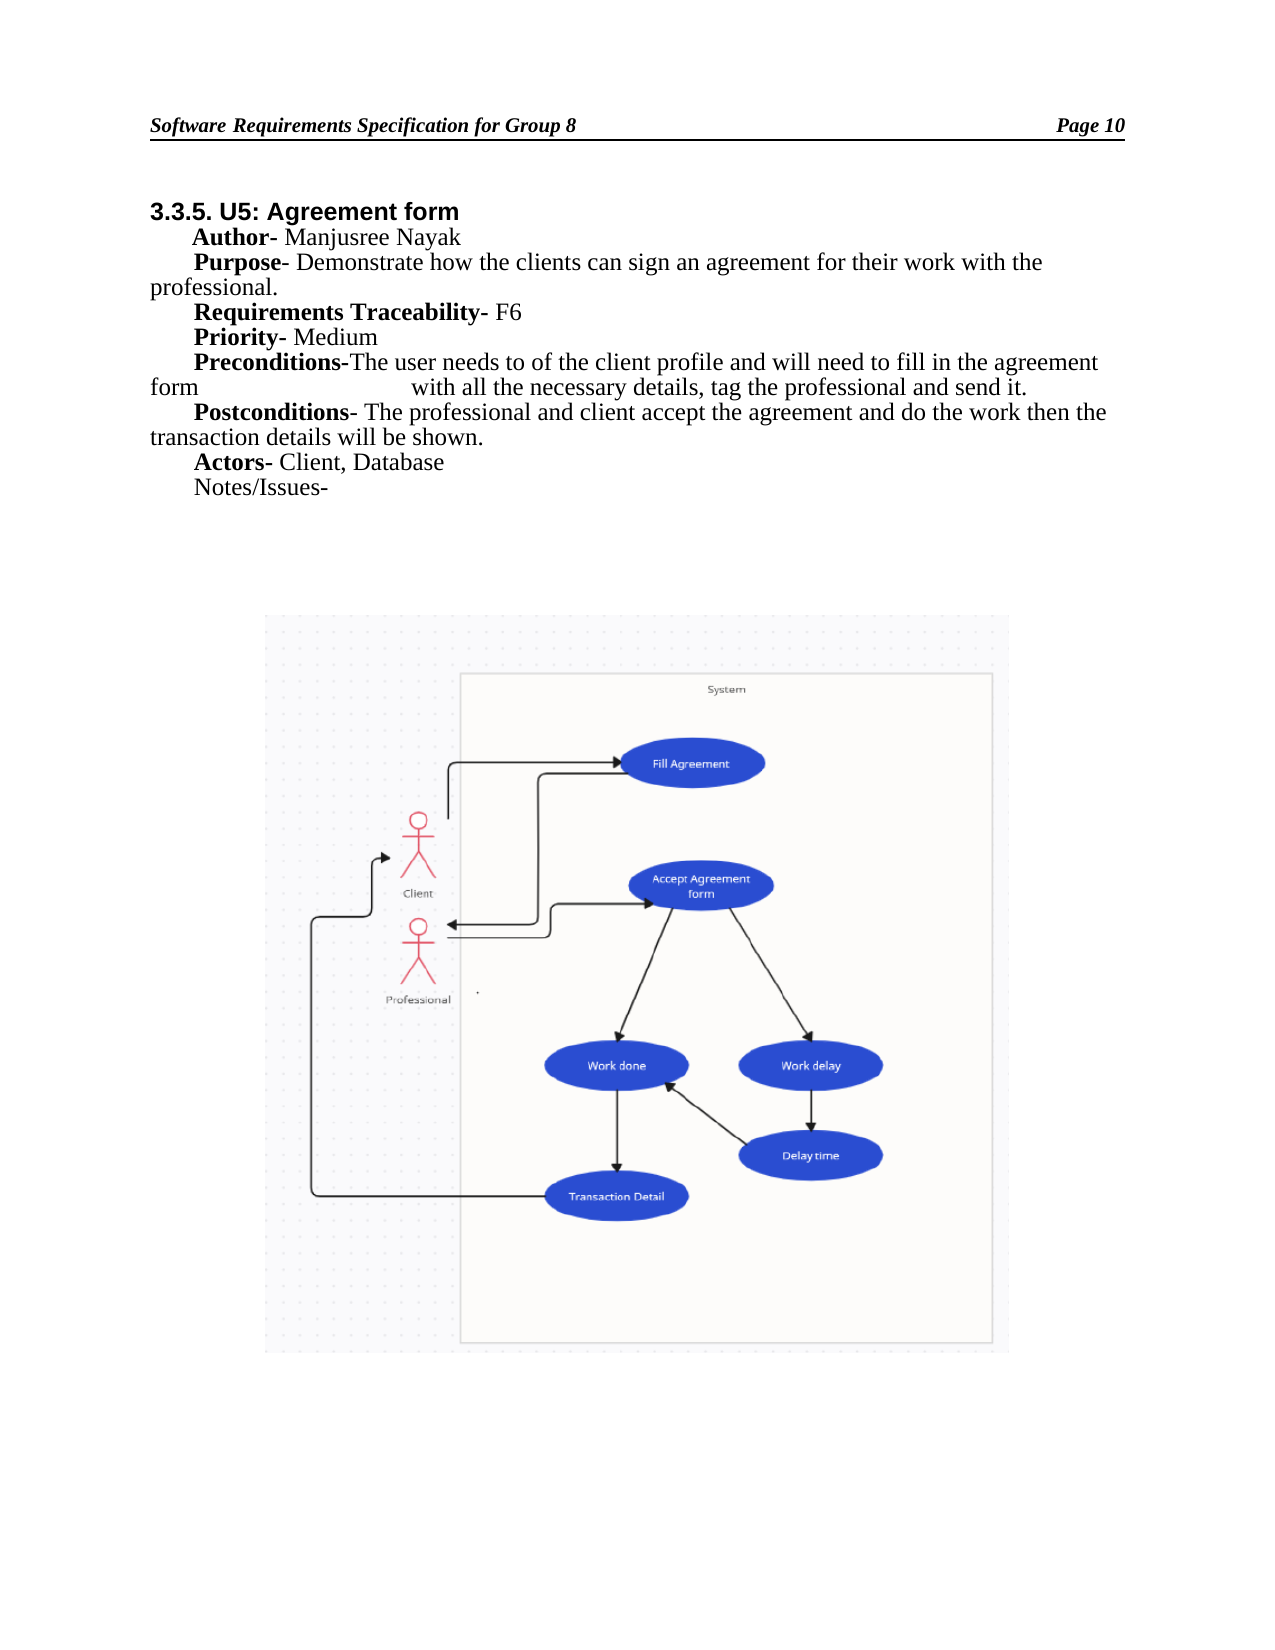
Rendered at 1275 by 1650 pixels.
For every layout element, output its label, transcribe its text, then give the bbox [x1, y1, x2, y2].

text Notes/Issues- [150, 475, 1125, 500]
text Requirements Traceability- F6 [150, 300, 1125, 325]
text Priority- Medium [150, 325, 1125, 350]
text Author- Manjusree Nayak [150, 225, 1125, 250]
text 3.3.5. U5: Agreement form [150, 200, 1125, 225]
picture [265, 615, 1009, 1353]
text Preconditions-The user needs to of the client profile and will need to fill in the agreement form with all the necessary details, tag the professional and send it. [150, 350, 1125, 400]
text Actors- Client, Database [150, 450, 1125, 475]
text Postconditions- The professional and client accept the agreement and do the work then the transaction details will be shown. [150, 400, 1125, 450]
text Purpose- Demonstrate how the clients can sign an agreement for their work with the professional. [150, 250, 1125, 300]
